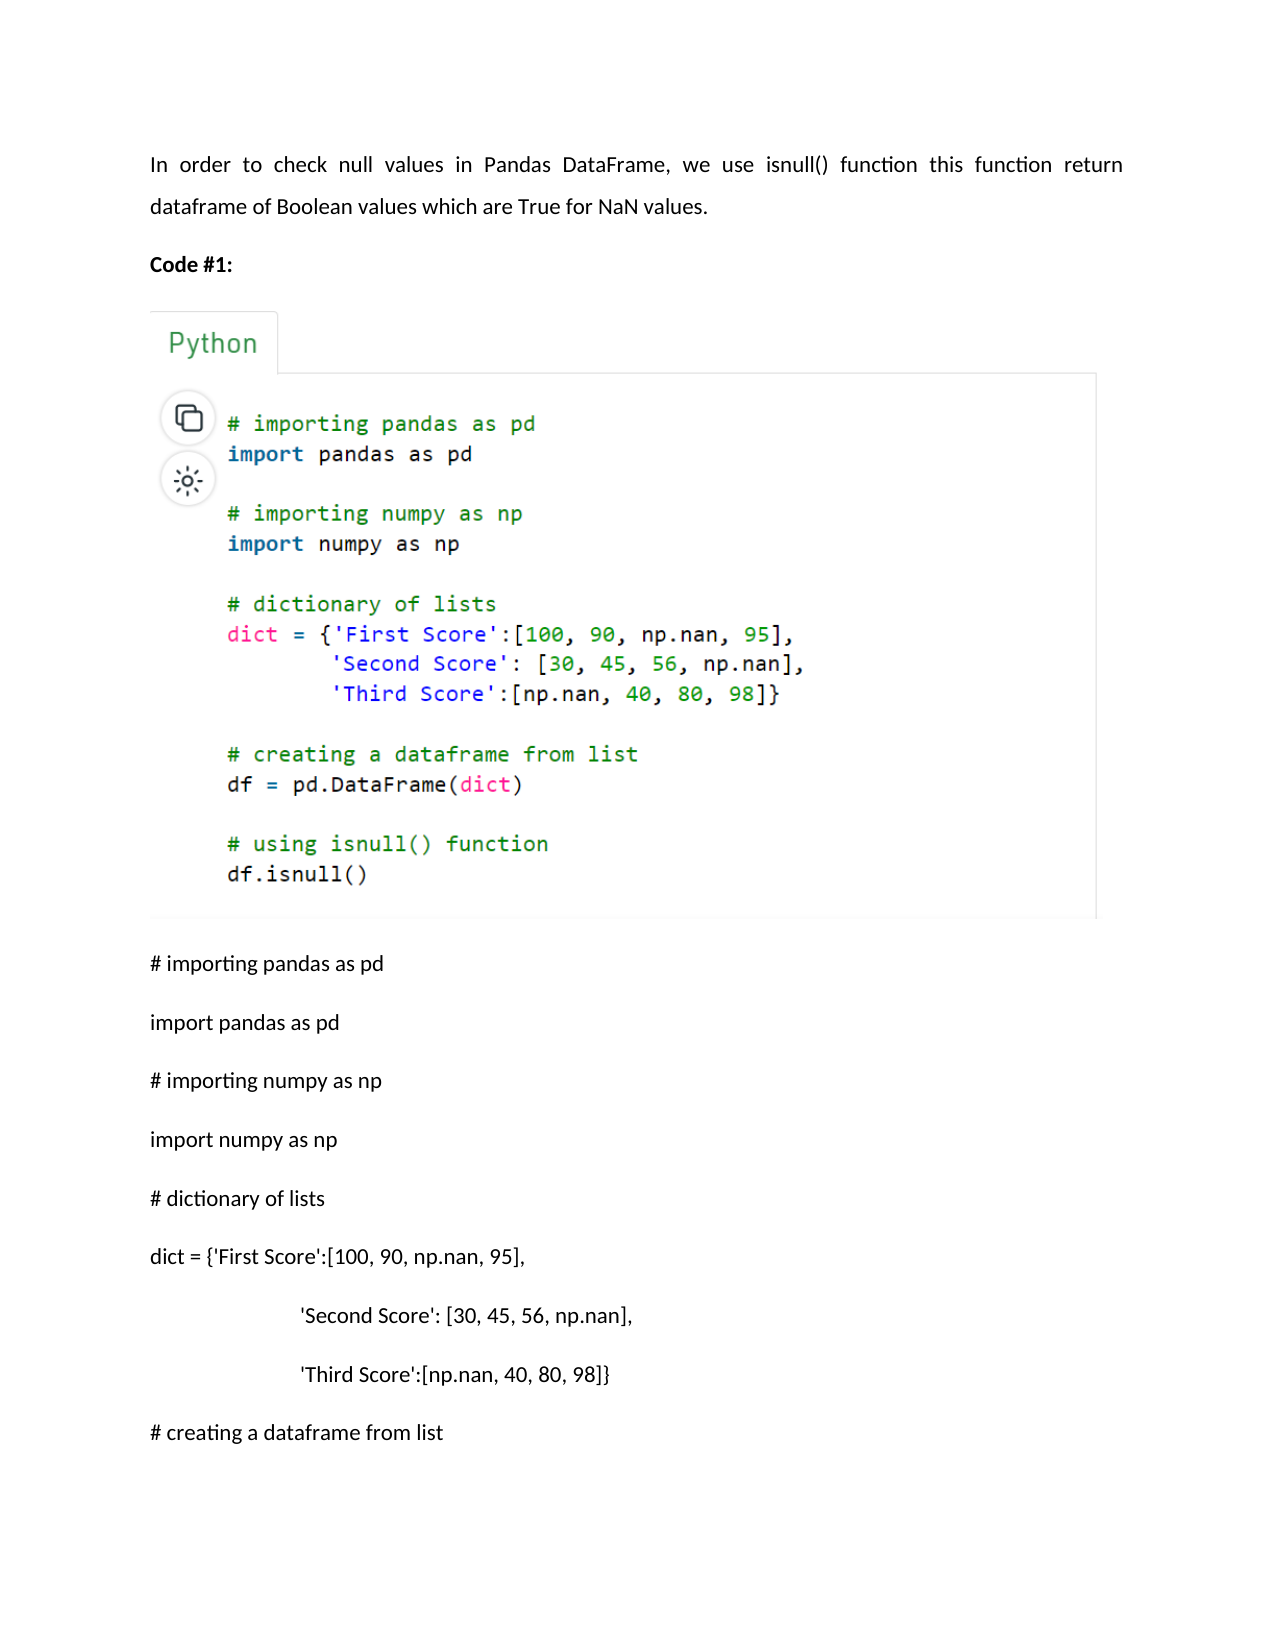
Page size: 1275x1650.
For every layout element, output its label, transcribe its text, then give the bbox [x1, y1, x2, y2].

text 'Third Score':[np.nan, 40, 80, 98]} [150, 1360, 1125, 1388]
text dict = {'First Score':[100, 90, np.nan, 95], [150, 1242, 1125, 1271]
text # dictionary of lists [150, 1184, 1125, 1212]
text 'Second Score': [30, 45, 56, np.nan], [150, 1301, 1125, 1329]
text import pandas as pd [150, 1008, 1125, 1036]
picture [150, 309, 1104, 919]
text # importing pandas as pd [150, 949, 1125, 977]
text Code #1: [150, 251, 1125, 279]
text import numpy as np [150, 1125, 1125, 1153]
text # importing numpy as np [150, 1067, 1125, 1094]
text In order to check null values in Pandas DataFrame, we use isnull() function this function return dataframe of Boolean values which are True for NaN values. [150, 150, 1125, 220]
text # creating a dataframe from list [150, 1418, 1125, 1446]
